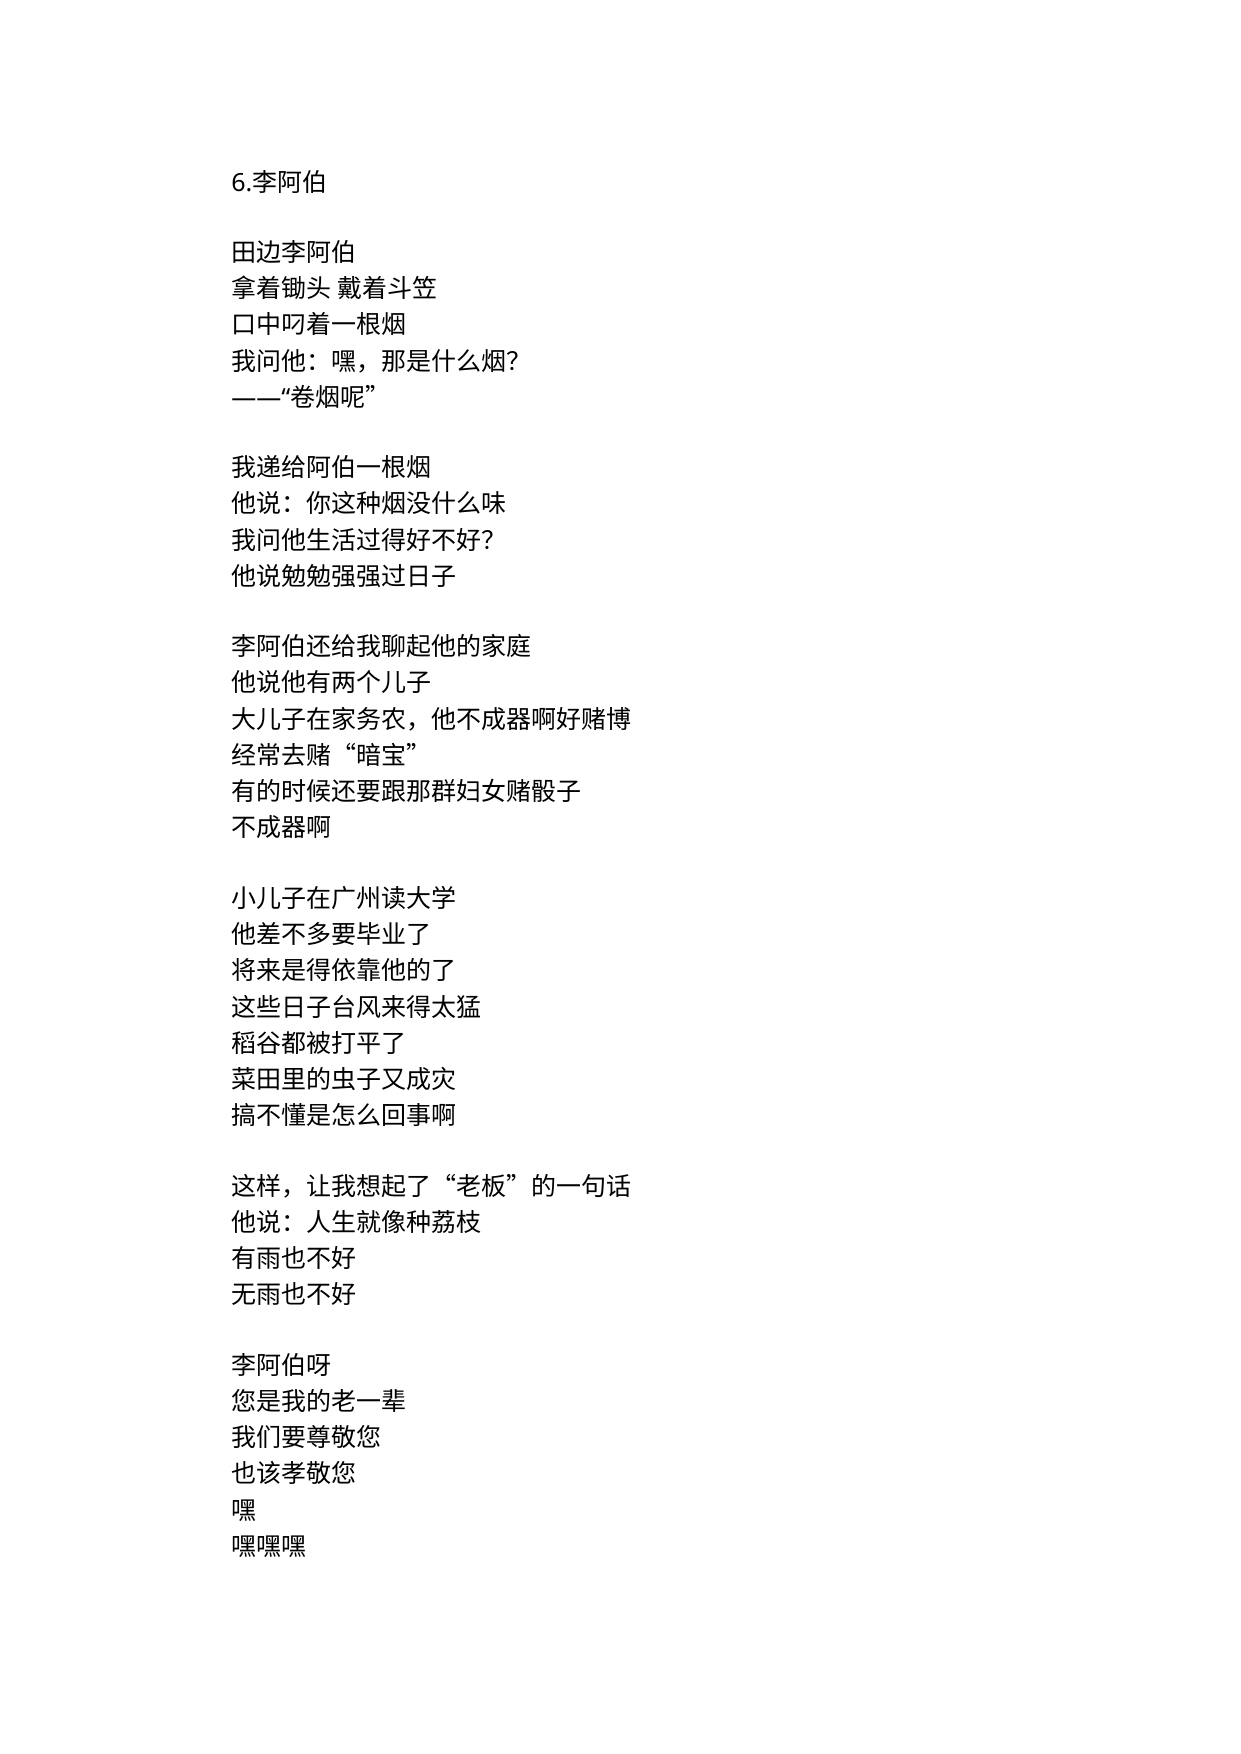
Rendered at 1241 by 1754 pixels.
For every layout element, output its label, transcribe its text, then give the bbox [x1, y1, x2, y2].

text 拿着锄头 戴着斗笠 [187, 268, 1053, 305]
text 搞不懂是怎么回事啊 [187, 1096, 1053, 1132]
text 将来是得依靠他的了 [187, 951, 1053, 987]
text 这些日子台风来得太猛 [187, 987, 1053, 1023]
text 嘿 [187, 1490, 1053, 1526]
text 我们要尊敬您 [187, 1418, 1053, 1454]
text 菜田里的虫子又成灾 [187, 1059, 1053, 1096]
text 他说：人生就像种荔枝 [187, 1202, 1053, 1238]
text 他说他有两个儿子 [187, 663, 1053, 699]
text 我问他生活过得好不好？ [187, 520, 1053, 556]
text 经常去赌“暗宝” [187, 735, 1053, 772]
text 李阿伯呀 [187, 1345, 1053, 1381]
text 有的时候还要跟那群妇女赌骰子 [187, 772, 1053, 808]
text 这样，让我想起了“老板”的一句话 [187, 1166, 1053, 1202]
text ——“卷烟呢” [187, 377, 1053, 413]
text 我问他：嘿，那是什么烟？ [187, 341, 1053, 377]
text 小儿子在广州读大学 [187, 878, 1053, 914]
text 嘿嘿嘿 [187, 1526, 1053, 1563]
text 您是我的老一辈 [187, 1381, 1053, 1418]
text 也该孝敬您 [187, 1454, 1053, 1490]
text 有雨也不好 [187, 1238, 1053, 1275]
text 口中叼着一根烟 [187, 305, 1053, 341]
text 我递给阿伯一根烟 [187, 448, 1053, 484]
text 他差不多要毕业了 [187, 914, 1053, 951]
text 李阿伯还给我聊起他的家庭 [187, 627, 1053, 663]
text 田边李阿伯 [187, 232, 1053, 268]
text 无雨也不好 [187, 1275, 1053, 1311]
text 他说：你这种烟没什么味 [187, 484, 1053, 520]
text 6.李阿伯 [187, 162, 1053, 198]
text 稻谷都被打平了 [187, 1023, 1053, 1059]
text 不成器啊 [187, 808, 1053, 844]
text 大儿子在家务农，他不成器啊好赌博 [187, 699, 1053, 735]
text 他说勉勉强强过日子 [187, 556, 1053, 593]
